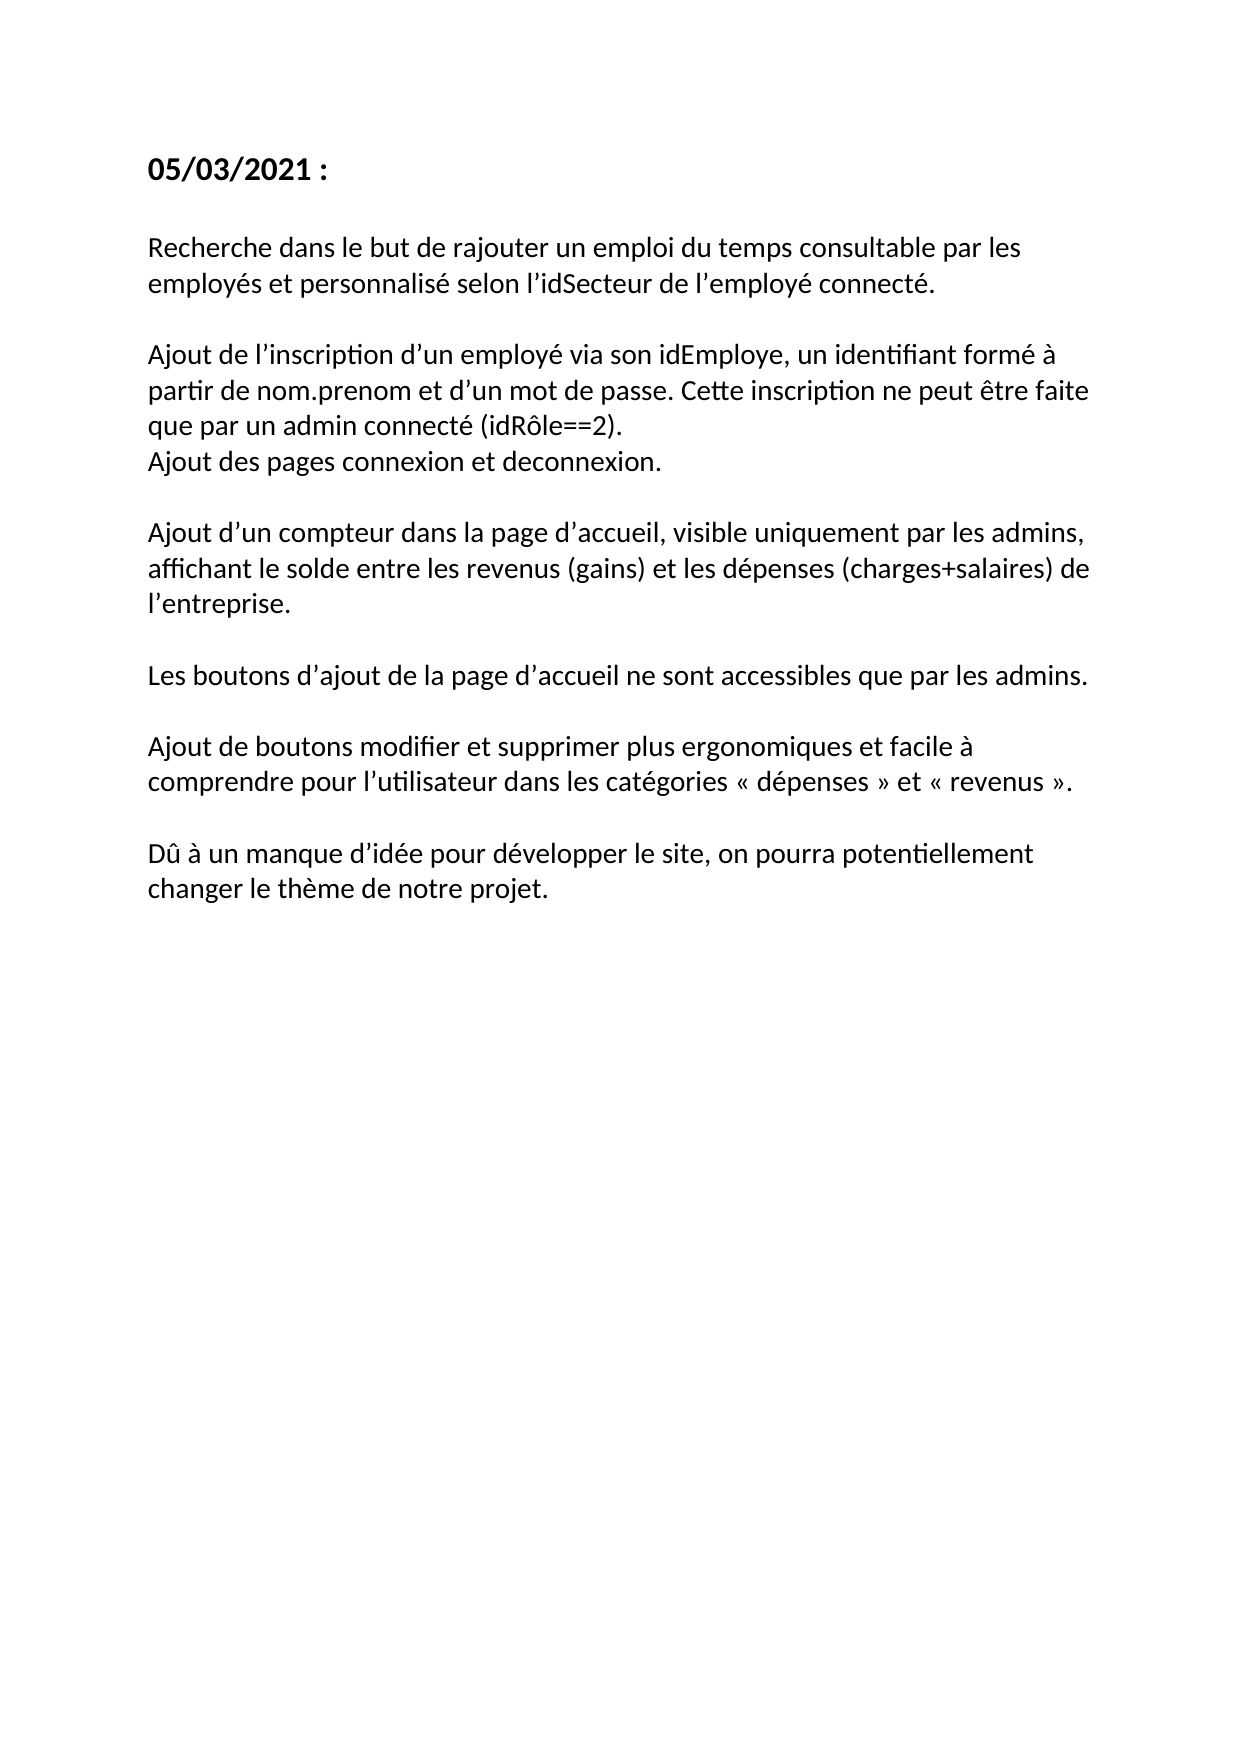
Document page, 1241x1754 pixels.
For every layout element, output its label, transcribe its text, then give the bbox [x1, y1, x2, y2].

text Ajout d’un compteur dans la page d’accueil, visible uniquement par les admins, affichant le solde entre les revenus (gains) et les dépenses (charges+salaires) de l’entreprise. [148, 514, 1093, 621]
text Les boutons d’ajout de la page d’accueil ne sont accessibles que par les admins. [148, 657, 1093, 692]
text Ajout de l’inscription d’un employé via son idEmploye, un identifiant formé à partir de nom.prenom et d’un mot de passe. Cette inscription ne peut être faite que par un admin connecté (idRôle==2). [148, 336, 1093, 443]
text Ajout de boutons modifier et supprimer plus ergonomiques et facile à comprendre pour l’utilisateur dans les catégories « dépenses » et « revenus ». [148, 728, 1093, 799]
text Dû à un manque d’idée pour développer le site, on pourra potentiellement changer le thème de notre projet. [148, 835, 1093, 906]
text 05/03/2021 : [148, 148, 1093, 188]
text Ajout des pages connexion et deconnexion. [148, 443, 1093, 478]
text Recherche dans le but de rajouter un emploi du temps consultable par les employés et personnalisé selon l’idSecteur de l’employé connecté. [148, 229, 1093, 300]
